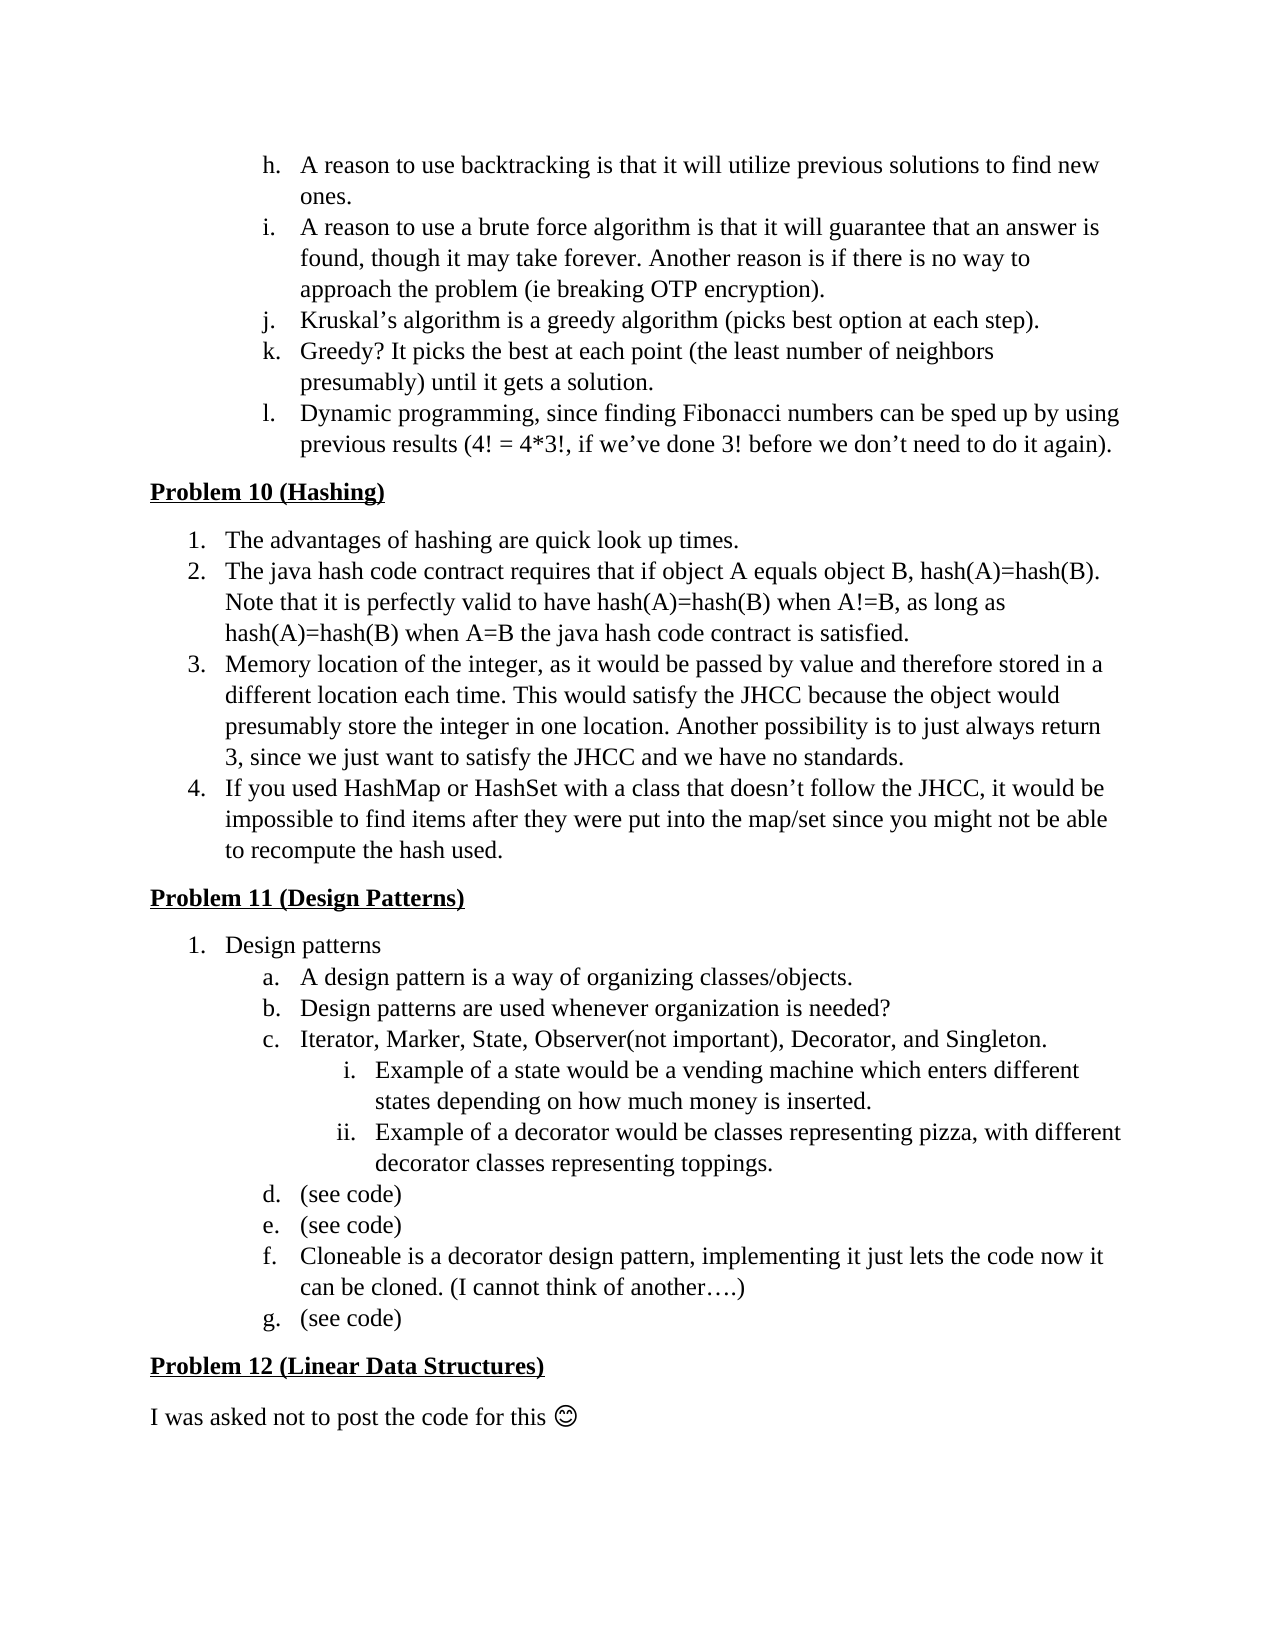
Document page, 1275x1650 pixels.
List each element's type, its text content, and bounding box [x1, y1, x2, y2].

text I was asked not to post the code for this [150, 1398, 1125, 1433]
list A design pattern is a way of organizing classes/objects. [262, 962, 1125, 990]
list The advantages of hashing are quick look up times. [187, 525, 1125, 553]
list Cloneable is a decorator design pattern, implementing it just lets the code now it can be cloned. (I cannot think of another….) [262, 1241, 1125, 1301]
list A reason to use backtracking is that it will utilize previous solutions to find new ones. [262, 150, 1125, 210]
list The java hash code contract requires that if object A equals object B, hash(A)=hash(B). Note that it is perfectly valid to have hash(A)=hash(B) when A!=B, as long as hash(A)=hash(B) when A=B the java hash code contract is satisfied. [187, 556, 1125, 647]
list A reason to use a brute force algorithm is that it will guarantee that an answer is found, though it may take forever. Another reason is if there is no way to approach the problem (ie breaking OTP encryption). [262, 212, 1125, 303]
list Design patterns [187, 931, 1125, 959]
list Example of a state would be a vending machine which enters different states depending on how much money is inserted. [356, 1055, 1125, 1114]
list Iterator, Marker, State, Observer(not important), Decorator, and Singleton. [262, 1024, 1125, 1052]
list Memory location of the integer, as it would be passed by value and therefore stored in a different location each time. This would satisfy the JHCC because the object would presumably store the integer in one location. Another possibility is to just always return 3, since we just want to satisfy the JHCC and we have no standards. [187, 649, 1125, 771]
list (see code) [262, 1179, 1125, 1208]
list Design patterns are used whenever organization is needed? [262, 993, 1125, 1021]
list Dynamic programming, since finding Fibonacci numbers can be sped up by using previous results (4! = 4*3!, if we’ve done 3! before we don’t need to do it again). [262, 398, 1125, 458]
list (see code) [262, 1210, 1125, 1239]
text Problem 12 (Linear Data Structures) [150, 1351, 1125, 1379]
list (see code) [262, 1303, 1125, 1332]
text Problem 10 (Hashing) [150, 477, 1125, 506]
list Example of a decorator would be classes representing pizza, with different decorator classes representing toppings. [356, 1117, 1125, 1177]
list Greedy? It picks the best at each point (the least number of neighbors presumably) until it gets a solution. [262, 336, 1125, 396]
list If you used HashMap or HashSet with a class that doesn’t follow the JHCC, it would be impossible to find items after they were put into the map/set since you might not be able to recompute the hash used. [187, 773, 1125, 864]
text Problem 11 (Design Patterns) [150, 883, 1125, 912]
list Kruskal’s algorithm is a greedy algorithm (picks best option at each step). [262, 305, 1125, 334]
